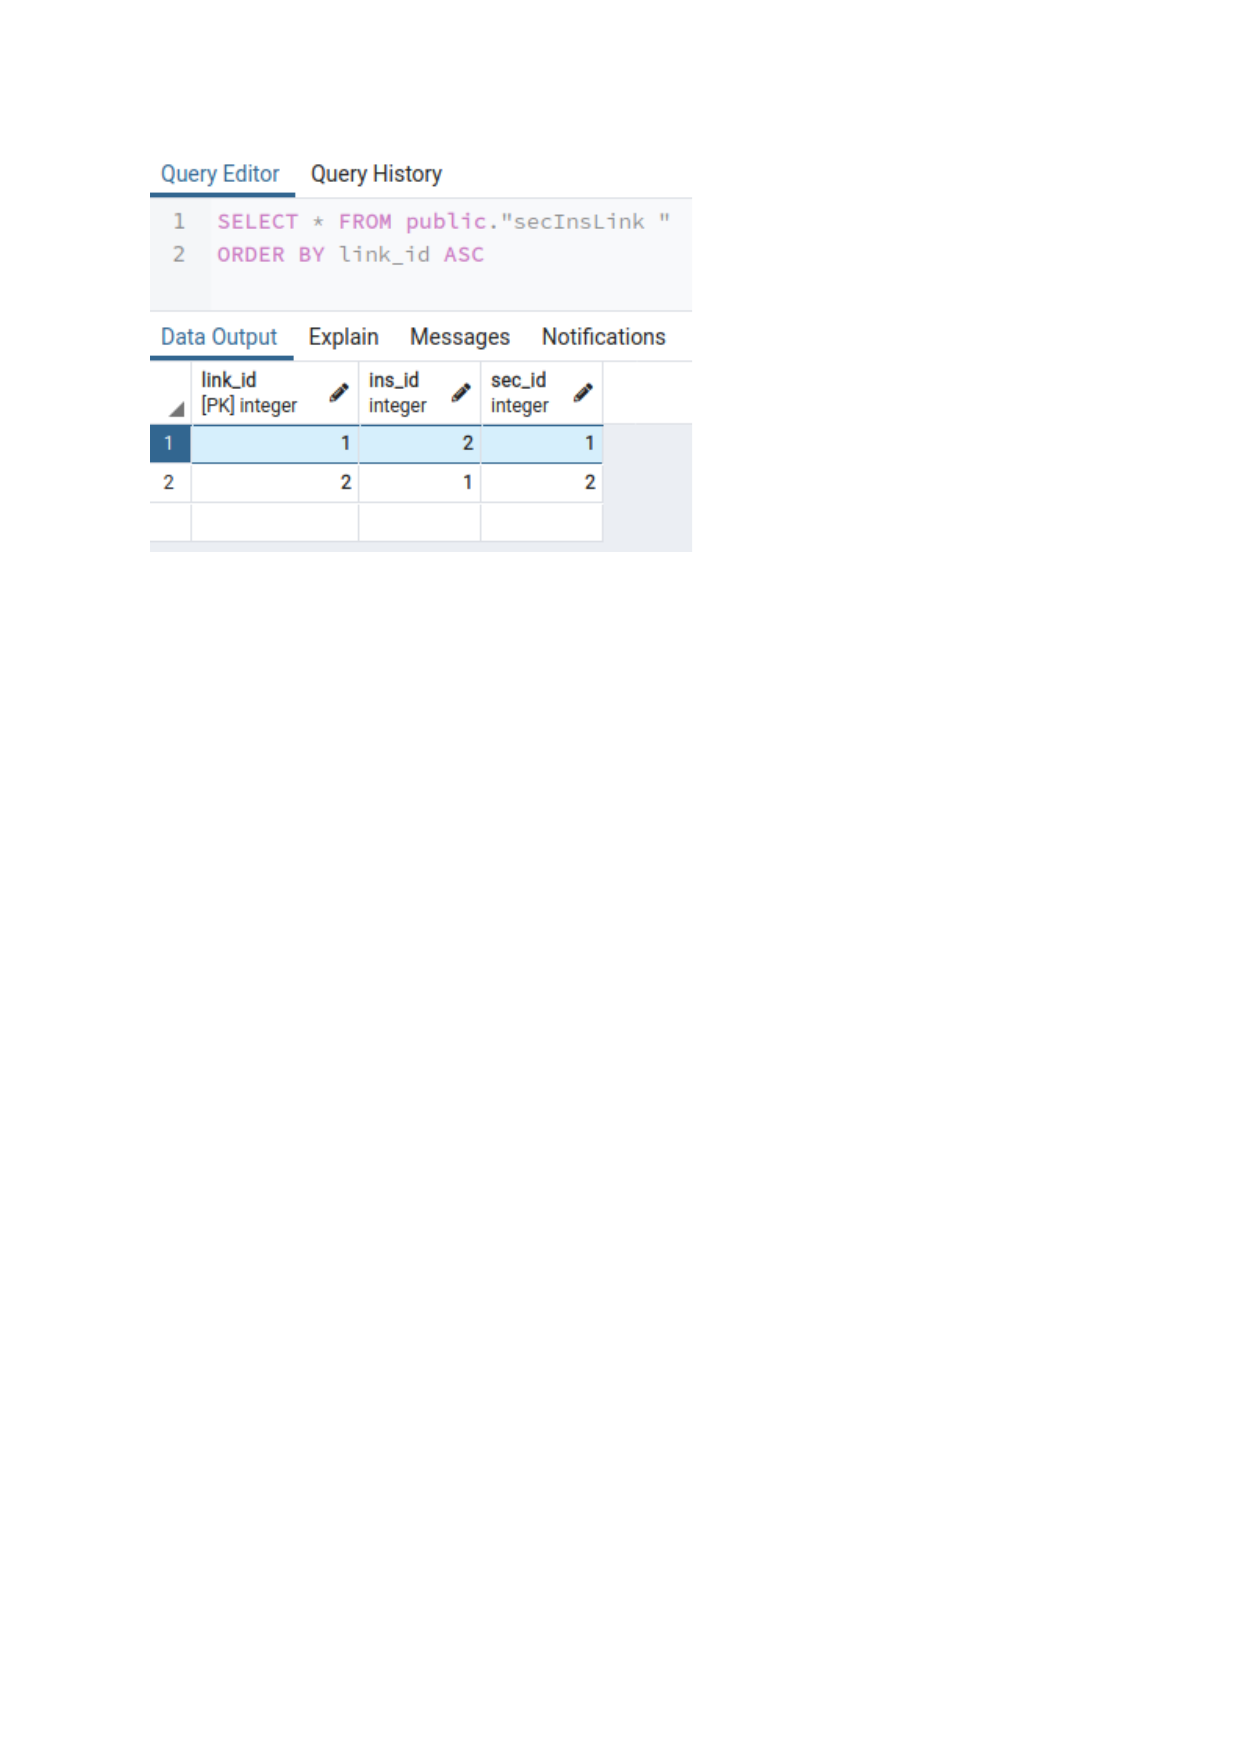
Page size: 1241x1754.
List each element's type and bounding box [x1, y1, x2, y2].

picture [150, 150, 693, 552]
